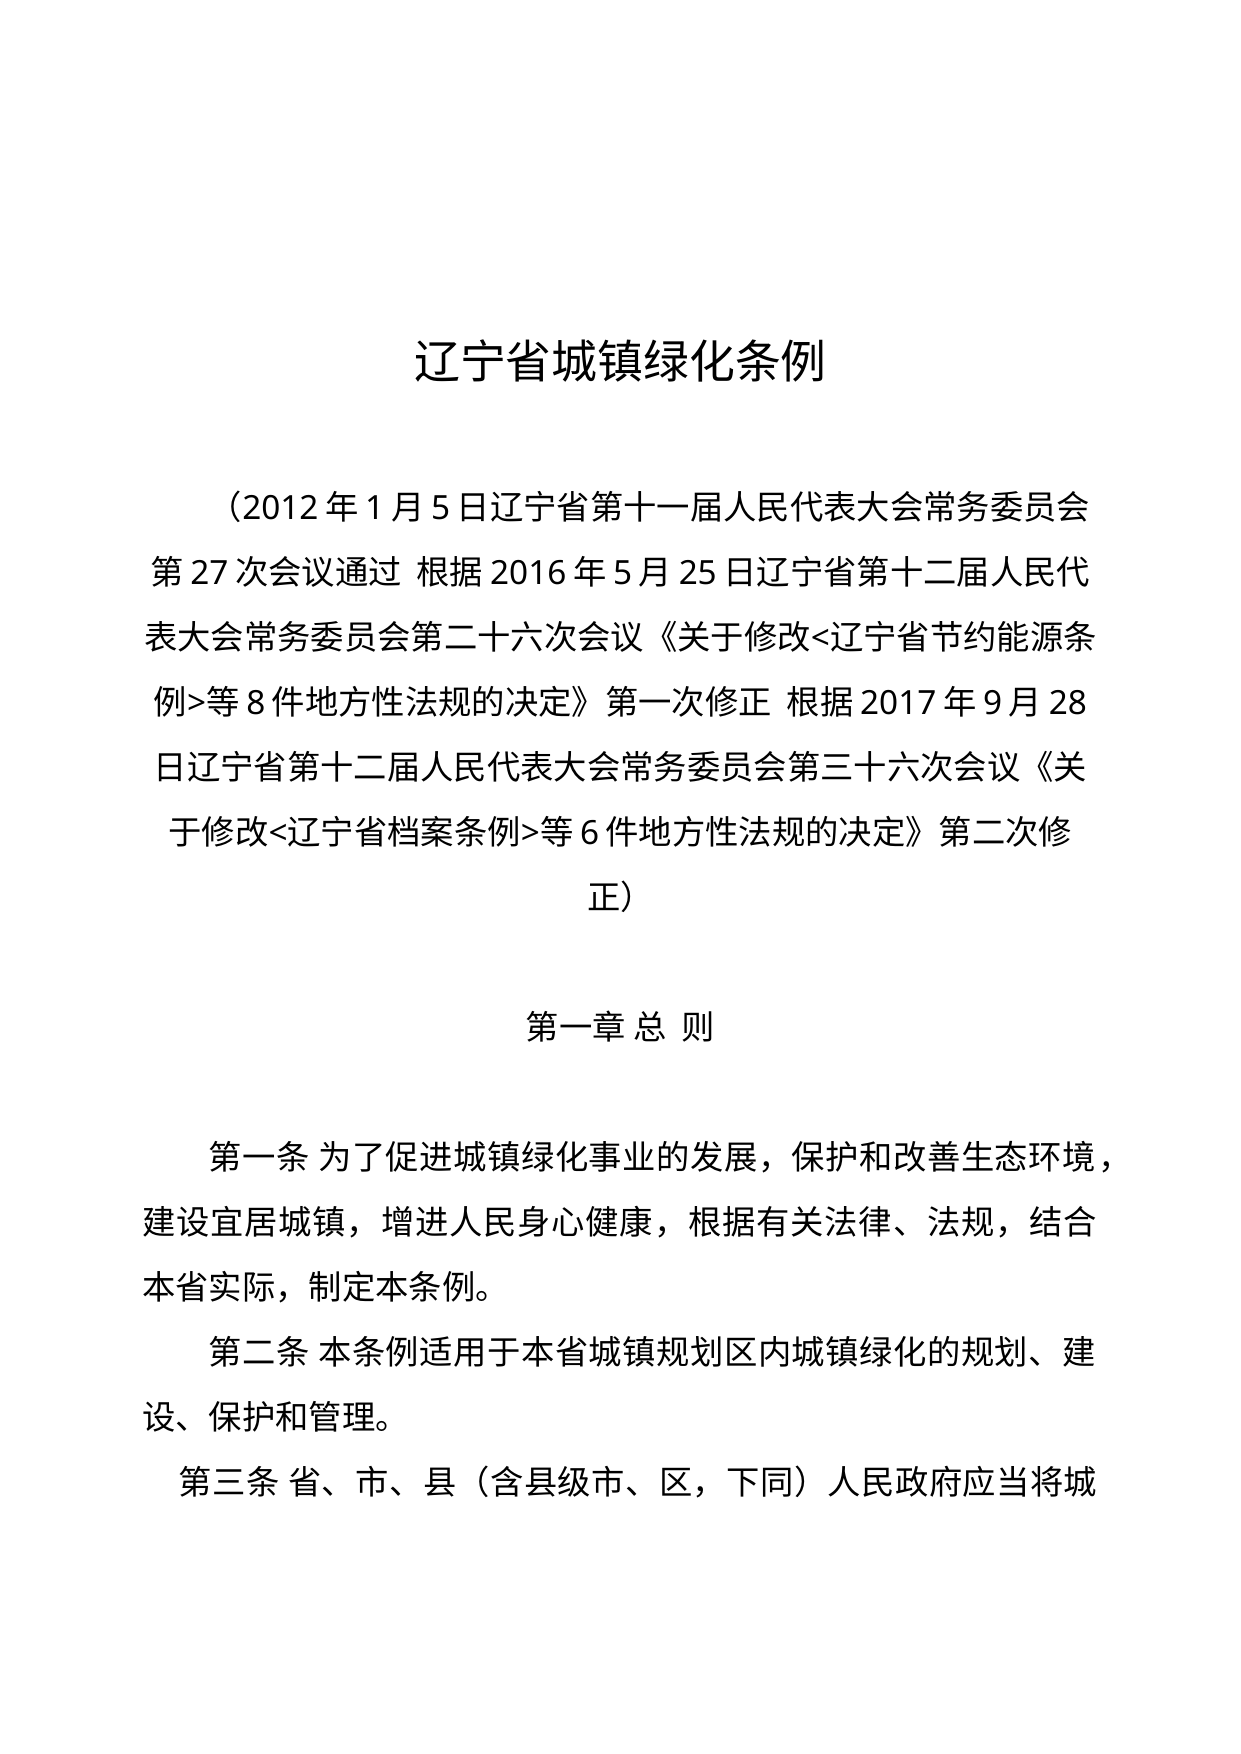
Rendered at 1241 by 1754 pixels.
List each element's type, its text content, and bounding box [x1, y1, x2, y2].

text 第二条 本条例适用于本省城镇规划区内城镇绿化的规划、建设、保护和管理。 [142, 1317, 1098, 1447]
text （2012年1月5日辽宁省第十一届人民代表大会常务委员会第27次会议通过 根据2016年5月25日辽宁省第十二届人民代表大会常务委员会第二十六次会议《关于修改<辽宁省节约能源条例>等8件地方性法规的决定》第一次修正 根据2017年9月28日辽宁省第十二届人民代表大会常务委员会第三十六次会议《关于修改<辽宁省档案条例>等6件地方性法规的决定》第二次修正） [142, 472, 1098, 927]
text 第一条 为了促进城镇绿化事业的发展，保护和改善生态环境，建设宜居城镇，增进人民身心健康，根据有关法律、法规，结合本省实际，制定本条例。 [142, 1122, 1098, 1317]
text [142, 1447, 1098, 1512]
text 辽宁省城镇绿化条例 [142, 310, 1098, 407]
text 第一章 总 则 [142, 992, 1098, 1057]
